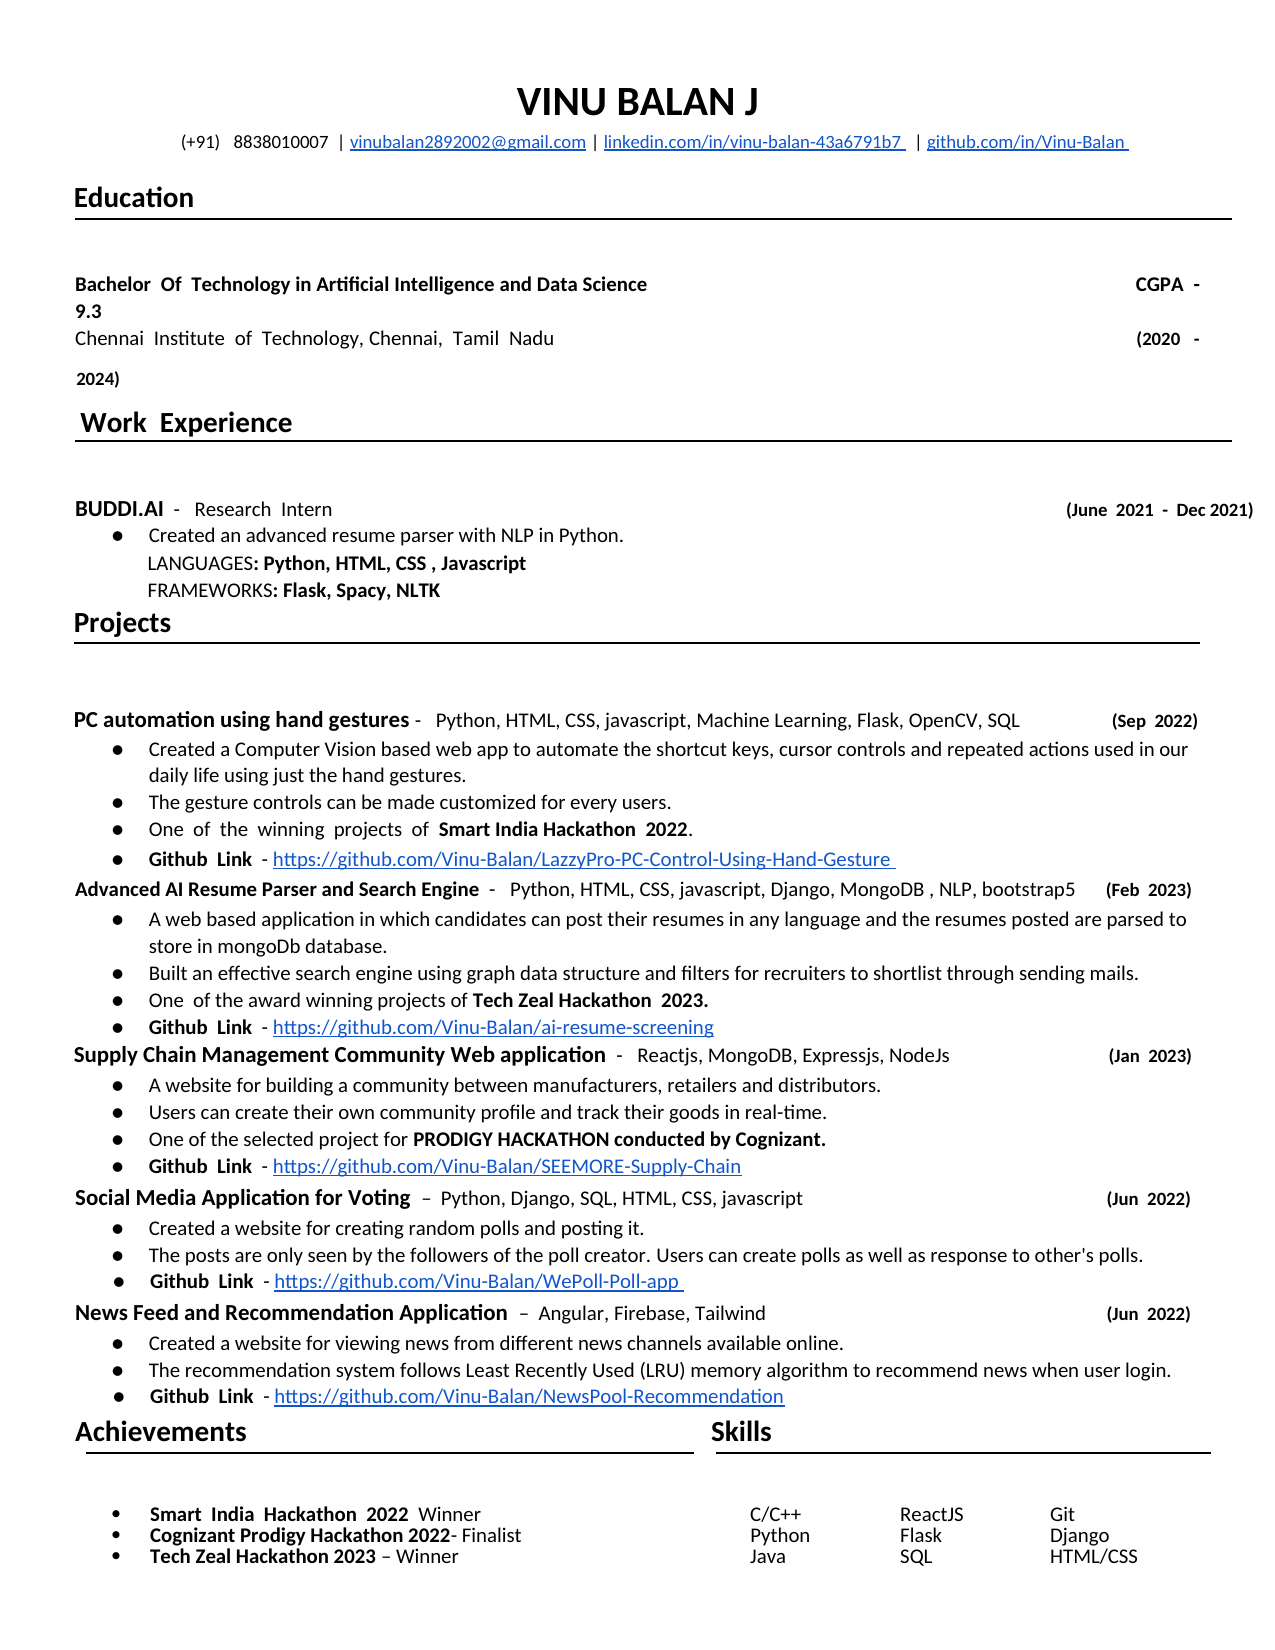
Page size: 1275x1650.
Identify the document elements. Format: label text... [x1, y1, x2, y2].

text Advanced AI Resume Parser and Search Engine - Python, HTML, CSS, javascript, Django, MongoDB , NLP, bootstrap5 (Feb 2023) [75, 877, 1200, 902]
list Github Link - https://github.com/Vinu-Balan/SEEMORE-Supply-Chain [111, 1153, 1190, 1178]
subtitle Education [73, 179, 1200, 215]
subtitle Achievements Skills [75, 1413, 1200, 1448]
subtitle FRAMEWORKS: Flask, Spacy, NLTK [147, 577, 1200, 602]
list The recommendation system follows Least Recently Used (LRU) memory algorithm to recommend news when user login. [111, 1357, 1190, 1382]
list One of the winning projects of Smart India Hackathon 2022. [111, 817, 1200, 842]
subtitle Supply Chain Management Community Web application - Reactjs, MongoDB, Expressjs, NodeJs (Jan 2023) [73, 1040, 1200, 1068]
list Github Link - https://github.com/Vinu-Balan/LazzyPro-PC-Control-Using-Hand-Gesture [111, 844, 1200, 872]
list Created a website for viewing news from different news channels available online. [111, 1330, 1190, 1356]
text Work Experience [75, 404, 1200, 440]
list A web based application in which candidates can post their resumes in any language and the resumes posted are parsed to store in mongoDb database. [111, 907, 1200, 959]
text (+91) 8838010007 | vinubalan2892002@gmail.com | linkedin.com/in/vinu-balan-43a6791b7 | github.com/in/Vinu-Balan [75, 130, 1200, 153]
list One of the award winning projects of Tech Zeal Hackathon 2023. [111, 987, 1200, 1013]
text VINU BALAN J [75, 75, 1200, 126]
list Created an advanced resume parser with NLP in Python. [111, 523, 1200, 548]
text Chennai Institute of Technology, Chennai, Tamil Nadu (2020 - 2024) [75, 326, 1200, 390]
text Bachelor Of Technology in Artificial Intelligence and Data Science CGPA - 9.3 [75, 271, 1200, 324]
list The posts are only seen by the followers of the poll creator. Users can create polls as well as response to other's polls. [111, 1242, 1190, 1267]
list Github Link - https://github.com/Vinu-Balan/ai-resume-screening [111, 1014, 1200, 1039]
text News Feed and Recommendation Application – Angular, Firebase, Tailwind (Jun 2022) [75, 1298, 1200, 1326]
subtitle Projects [73, 604, 1200, 673]
text Social Media Application for Voting – Python, Django, SQL, HTML, CSS, javascript (Jun 2022) [75, 1183, 1200, 1211]
list A website for building a community between manufacturers, retailers and distributors. [111, 1072, 1190, 1097]
text ● Github Link - https://github.com/Vinu-Balan/NewsPool-Recommendation [75, 1384, 1190, 1409]
list Users can create their own community profile and track their goods in real-time. [111, 1099, 1190, 1124]
subtitle LANGUAGES: Python, HTML, CSS , Javascript [147, 550, 1200, 575]
list The gesture controls can be made customized for every users. [111, 789, 1200, 815]
list Created a Computer Vision based web app to automate the shortcut keys, cursor controls and repeated actions used in our daily life using just the hand gestures. [111, 736, 1200, 788]
list Tech Zeal Hackathon 2023 – Winner Java SQL HTML/CSS [112, 1547, 1200, 1567]
list Cognizant Prodigy Hackathon 2022- Finalist Python Flask Django [112, 1526, 1200, 1547]
list One of the selected project for PRODIGY HACKATHON conducted by Cognizant. [111, 1126, 1190, 1151]
text ● Github Link - https://github.com/Vinu-Balan/WePoll-Poll-app [75, 1269, 1190, 1294]
list Created a website for creating random polls and posting it. [111, 1215, 1190, 1241]
list Built an effective search engine using graph data structure and filters for recruiters to shortlist through sending mails. [111, 960, 1200, 986]
list Smart India Hackathon 2022 Winner C/C++ ReactJS Git [112, 1505, 1200, 1526]
text BUDDI.AI - Research Intern (June 2021 - Dec 2021) [75, 494, 1200, 522]
subtitle PC automation using hand gestures - Python, HTML, CSS, javascript, Machine Learning, Flask, OpenCV, SQL d (Sep 2022) [73, 706, 1200, 734]
